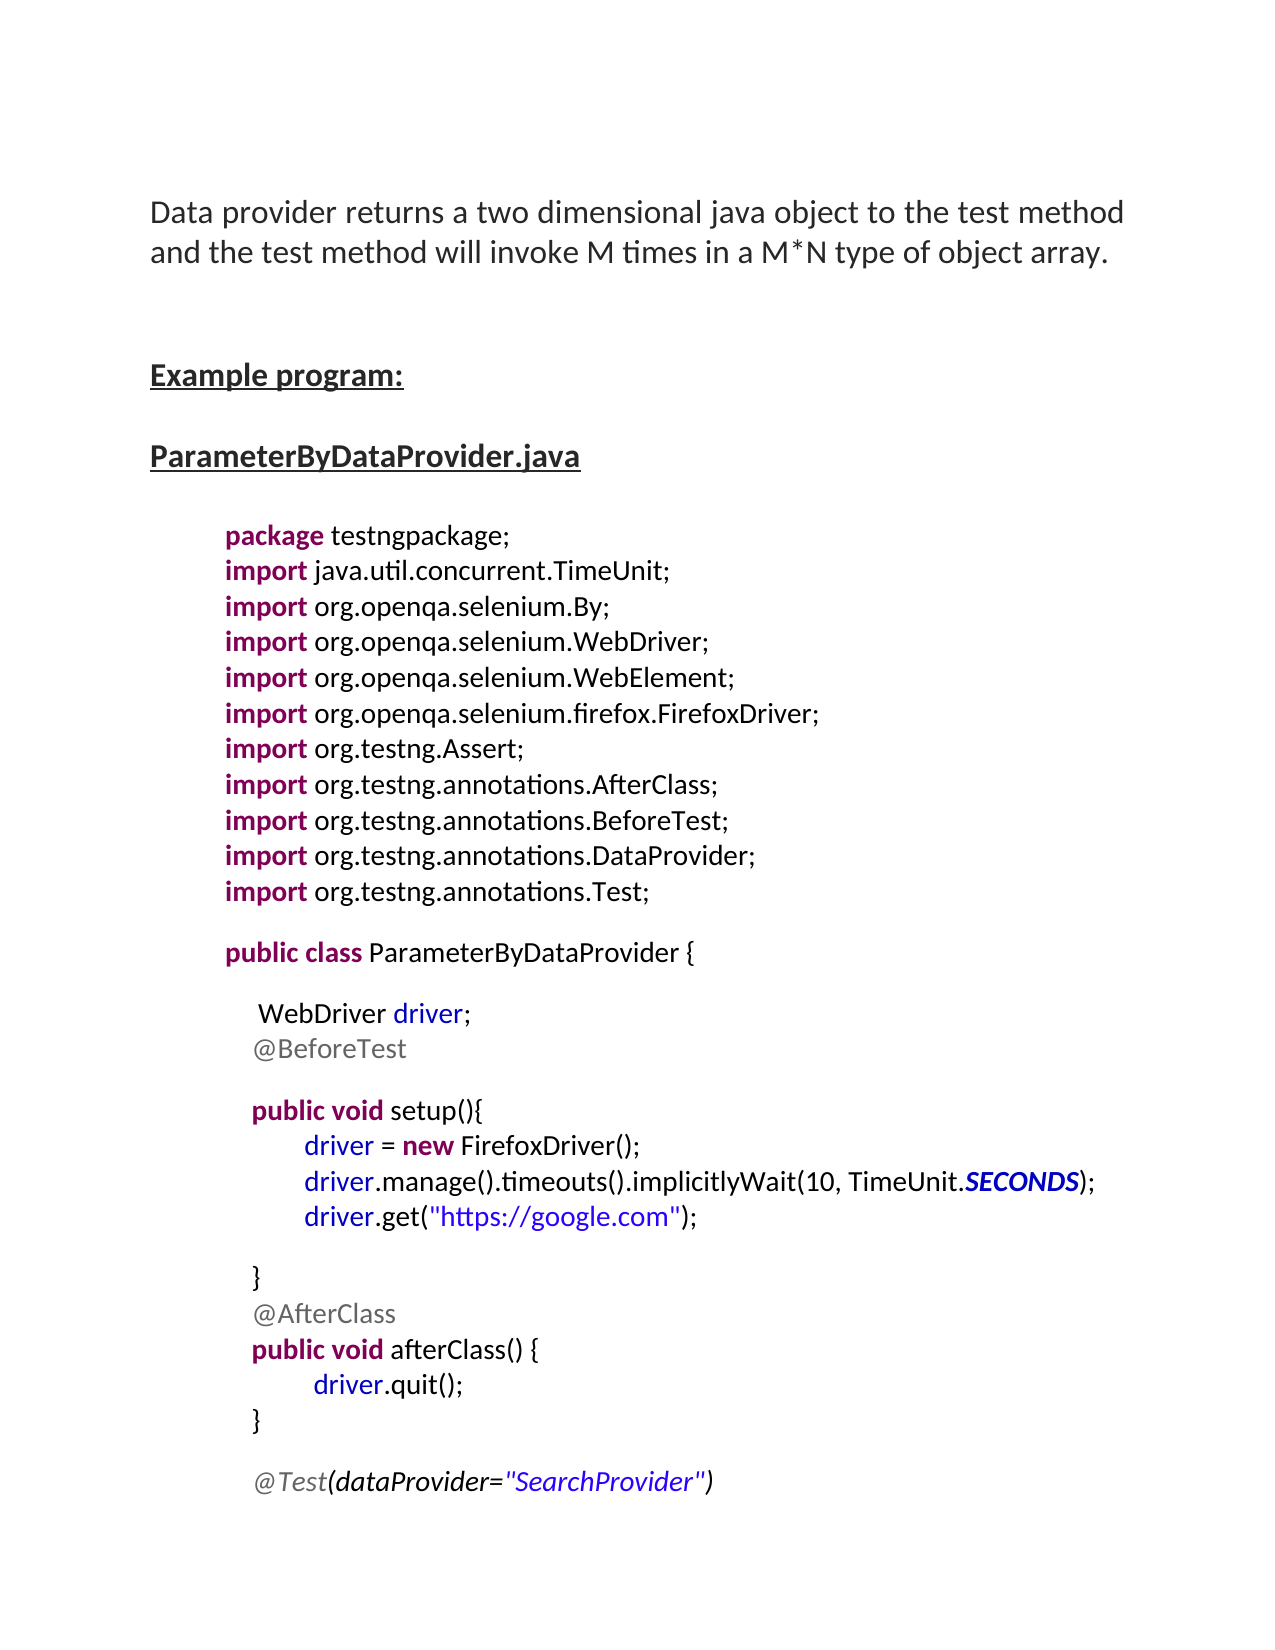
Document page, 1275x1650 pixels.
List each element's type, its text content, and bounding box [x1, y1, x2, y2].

text import org.openqa.selenium.WebDriver; [225, 623, 1125, 659]
text driver = new FirefoxDriver(); [225, 1127, 1125, 1163]
text public class ParameterByDataProvider { [225, 934, 1125, 969]
text package testngpackage; [225, 517, 1125, 552]
text Example program: [150, 354, 1125, 394]
text import java.util.concurrent.TimeUnit; [225, 552, 1125, 588]
text import org.testng.annotations.AfterClass; [225, 766, 1125, 802]
text public void afterClass() { [225, 1331, 1125, 1366]
text import org.openqa.selenium.firefox.FirefoxDriver; [225, 695, 1125, 730]
text ParameterByDataProvider.java [150, 435, 1125, 476]
text WebDriver driver; [225, 995, 1125, 1031]
text driver.quit(); [225, 1366, 1125, 1402]
text @Test(dataProvider="SearchProvider") [225, 1463, 1125, 1499]
text driver.manage().timeouts().implicitlyWait(10, TimeUnit.SECONDS); [225, 1163, 1125, 1198]
text import org.testng.annotations.BeforeTest; [225, 802, 1125, 837]
text @AfterClass [225, 1295, 1125, 1331]
text @BeforeTest [225, 1031, 1125, 1066]
text } [225, 1402, 1125, 1438]
text driver.get("https://google.com"); [225, 1198, 1125, 1234]
text public void setup(){ [225, 1092, 1125, 1127]
text import org.openqa.selenium.WebElement; [225, 659, 1125, 695]
text import org.testng.Assert; [225, 730, 1125, 766]
text Data provider returns a two dimensional java object to the test method and the test method will invoke M times in a M*N type of object array. [150, 191, 1125, 272]
text import org.testng.annotations.Test; [225, 873, 1125, 908]
text import org.testng.annotations.DataProvider; [225, 837, 1125, 873]
text } [225, 1259, 1125, 1295]
text import org.openqa.selenium.By; [225, 588, 1125, 623]
